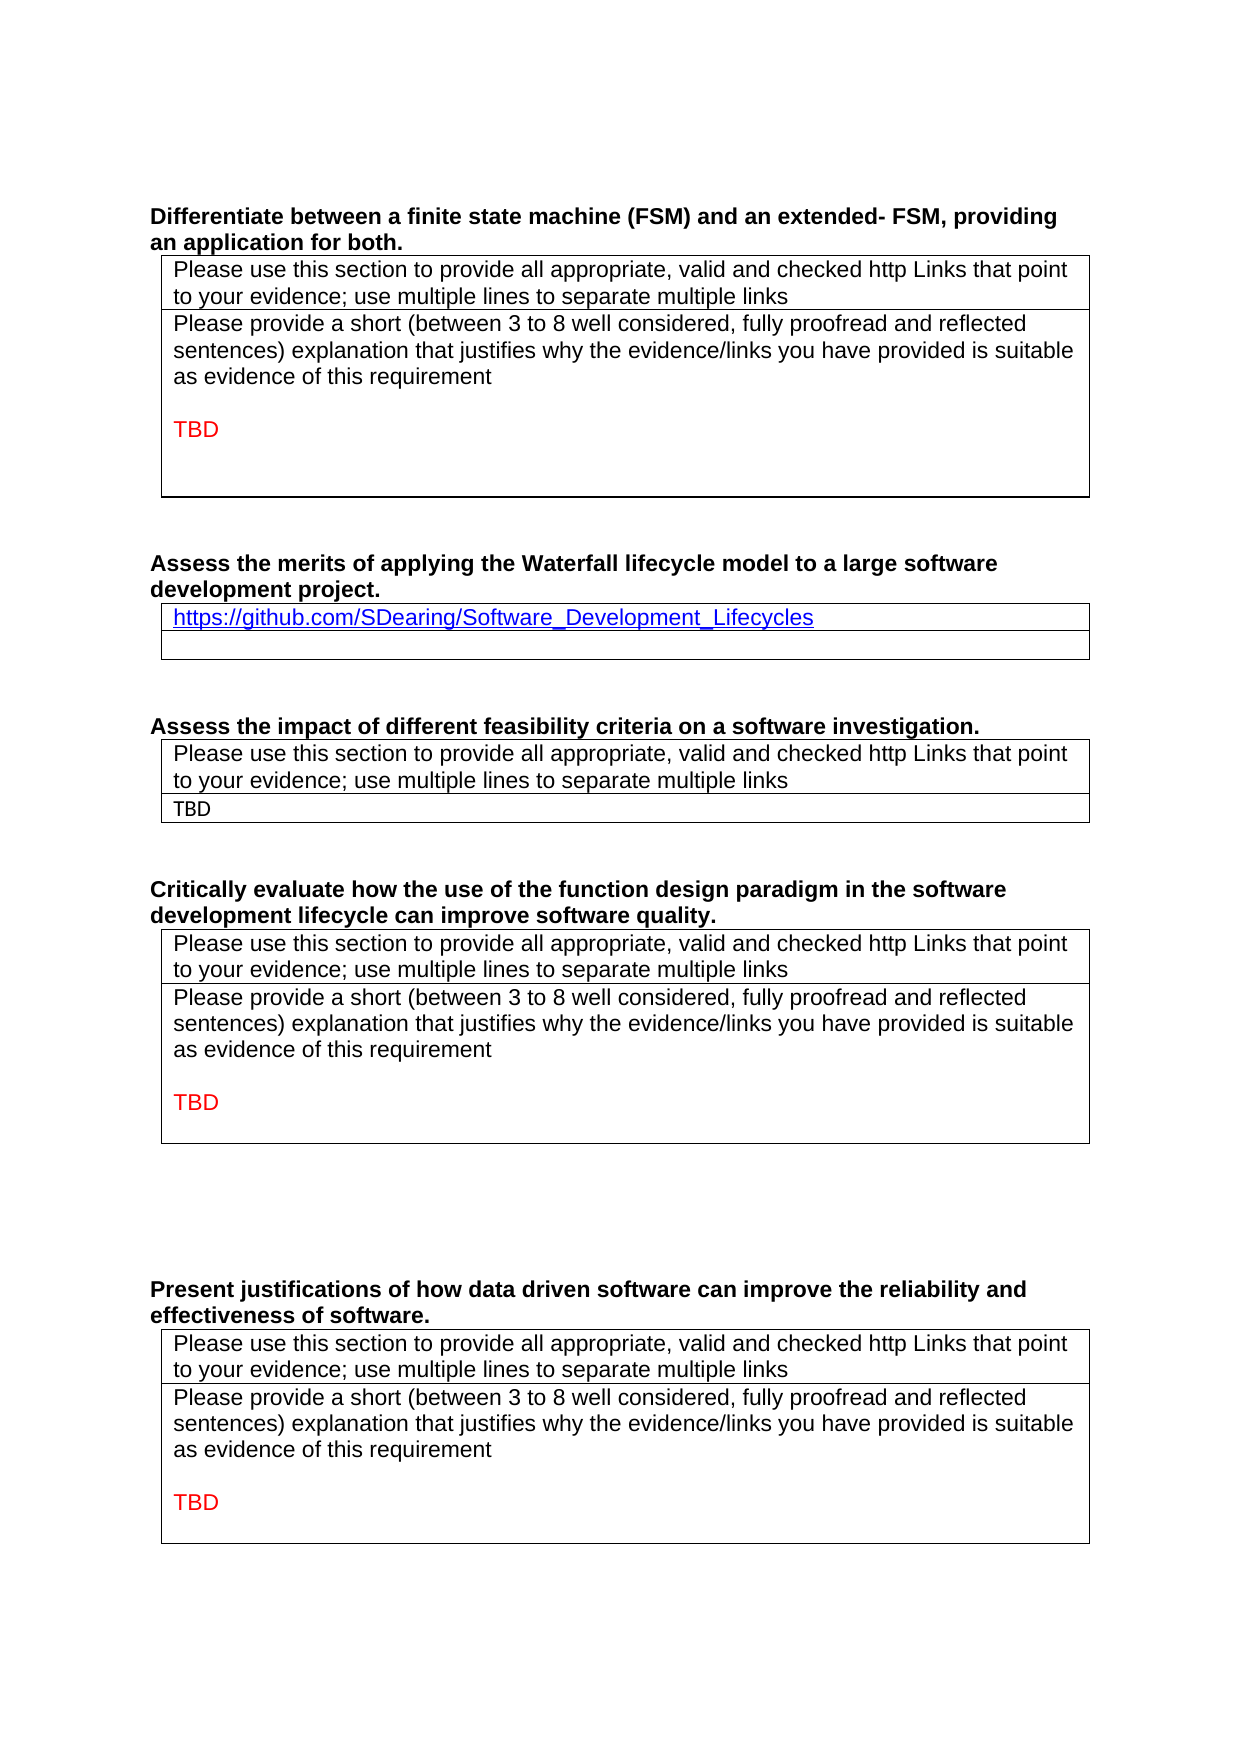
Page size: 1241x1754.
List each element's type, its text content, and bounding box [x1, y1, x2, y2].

table_header https://github.com/SDearing/Software_Development_Lifecycles [162, 604, 1089, 630]
table_cell TBD [162, 794, 1089, 822]
text Critically evaluate how the use of the function design paradigm in the software development lifecycle can improve software quality. [150, 876, 1090, 929]
table_cell [162, 631, 1089, 659]
text Present justifications of how data driven software can improve the reliability and effectiveness of software. [150, 1276, 1090, 1329]
text Differentiate between a finite state machine (FSM) and an extended- FSM, providing an application for both. [150, 203, 1090, 255]
text Assess the impact of different feasibility criteria on a software investigation. [150, 713, 1090, 739]
text Assess the merits of applying the Waterfall lifecycle model to a large software development project. [150, 550, 1090, 603]
